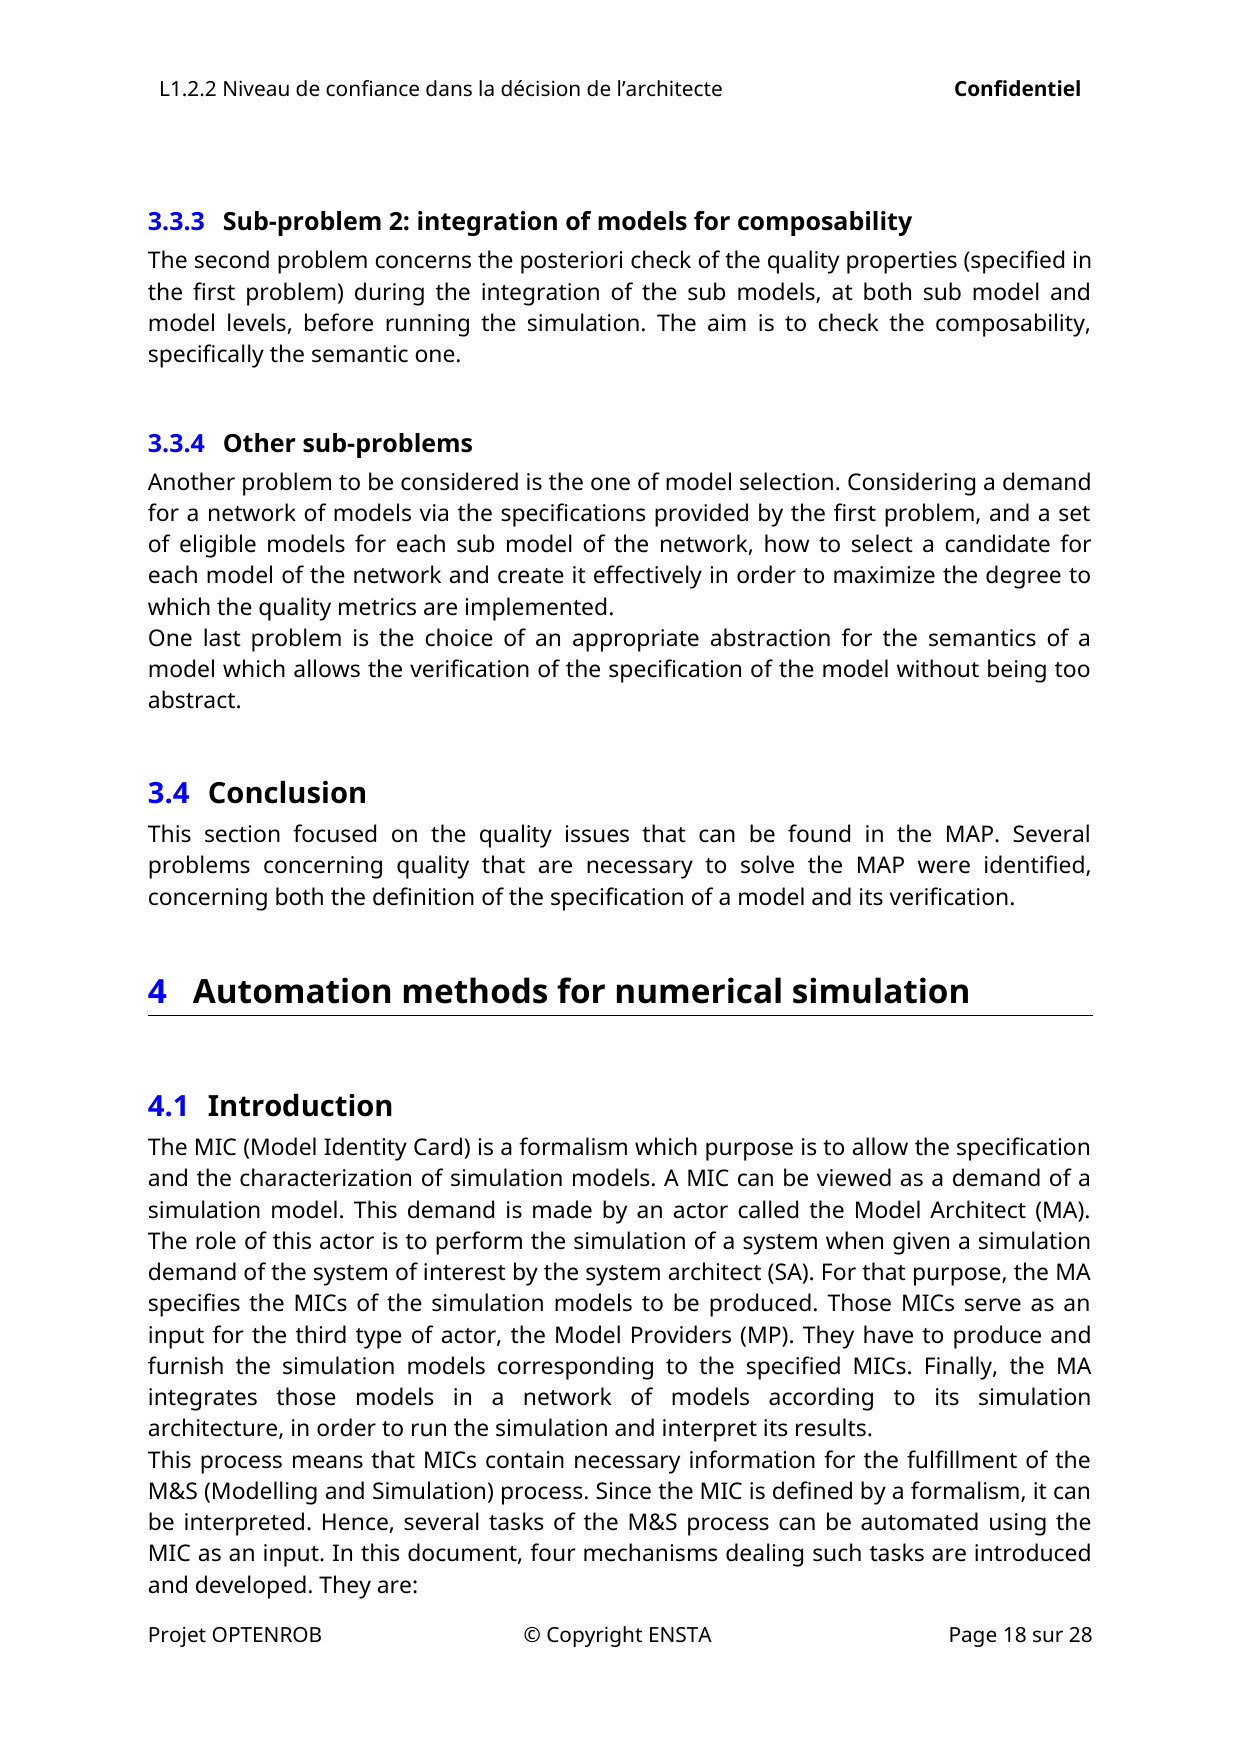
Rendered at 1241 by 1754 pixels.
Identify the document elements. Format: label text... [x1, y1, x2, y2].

subtitle Automation methods for numerical simulation [148, 968, 1093, 1015]
text The second problem concerns the posteriori check of the quality properties (specified in the first problem) during the integration of the sub models, at both sub model and model levels, before running the simulation. The aim is to check the composability, specifically the semantic one. [148, 244, 1093, 369]
subtitle Sub-problem 2: integration of models for composability [148, 204, 1093, 238]
text This section focused on the quality issues that can be found in the MAP. Several problems concerning quality that are necessary to solve the MAP were identified, concerning both the definition of the specification of a model and its verification. [148, 818, 1093, 912]
text One last problem is the choice of an appropriate abstraction for the semantics of a model which allows the verification of the specification of the model without being too abstract. [148, 622, 1093, 716]
text Another problem to be considered is the one of model selection. Considering a demand for a network of models via the specifications provided by the first problem, and a set of eligible models for each sub model of the network, how to select a candidate for each model of the network and create it effectively in order to maximize the degree to which the quality metrics are implemented. [148, 466, 1093, 622]
text This process means that MICs contain necessary information for the fulfillment of the M&S (Modelling and Simulation) process. Since the MIC is defined by a formalism, it can be interpreted. Hence, several tasks of the M&S process can be automated using the MIC as an input. In this document, four mechanisms dealing such tasks are introduced and developed. They are: [148, 1444, 1093, 1600]
text The MIC (Model Identity Card) is a formalism which purpose is to allow the specification and the characterization of simulation models. A MIC can be viewed as a demand of a simulation model. This demand is made by an actor called the Model Architect (MA). The role of this actor is to perform the simulation of a system when given a simulation demand of the system of interest by the system architect (SA). For that purpose, the MA specifies the MICs of the simulation models to be produced. Those MICs serve as an input for the third type of actor, the Model Providers (MP). They have to produce and furnish the simulation models corresponding to the specified MICs. Finally, the MA integrates those models in a network of models according to its simulation architecture, in order to run the simulation and interpret its results. [148, 1131, 1093, 1444]
subtitle Introduction [148, 1085, 1093, 1125]
subtitle Conclusion [148, 772, 1093, 812]
subtitle Other sub-problems [148, 425, 1093, 459]
